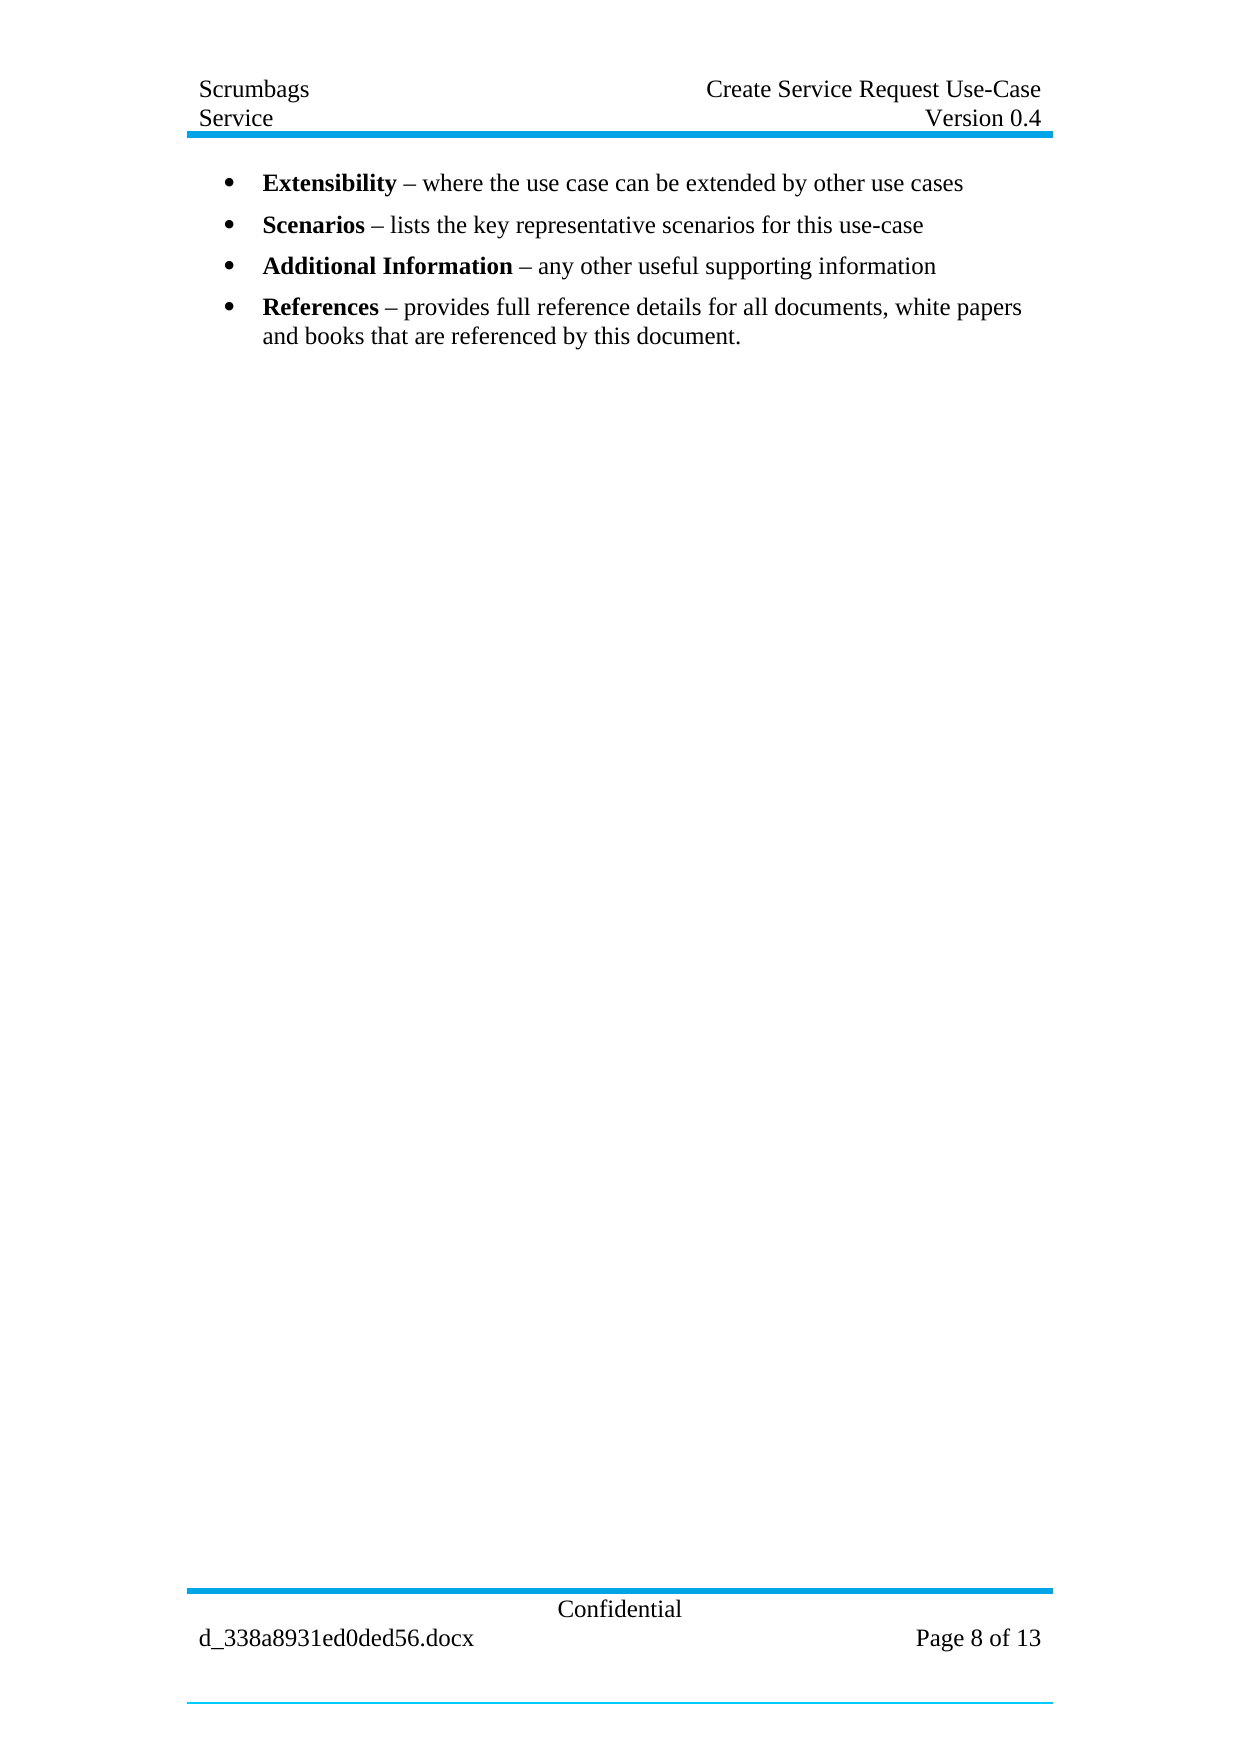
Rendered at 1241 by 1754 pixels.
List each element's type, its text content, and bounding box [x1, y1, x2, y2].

list Additional Information – any other useful supporting information [225, 251, 1053, 280]
list Extensibility – where the use case can be extended by other use cases [225, 168, 1053, 197]
list References – provides full reference details for all documents, white papers and books that are referenced by this document. [225, 292, 1053, 350]
list Scenarios – lists the key representative scenarios for this use-case [225, 210, 1053, 238]
